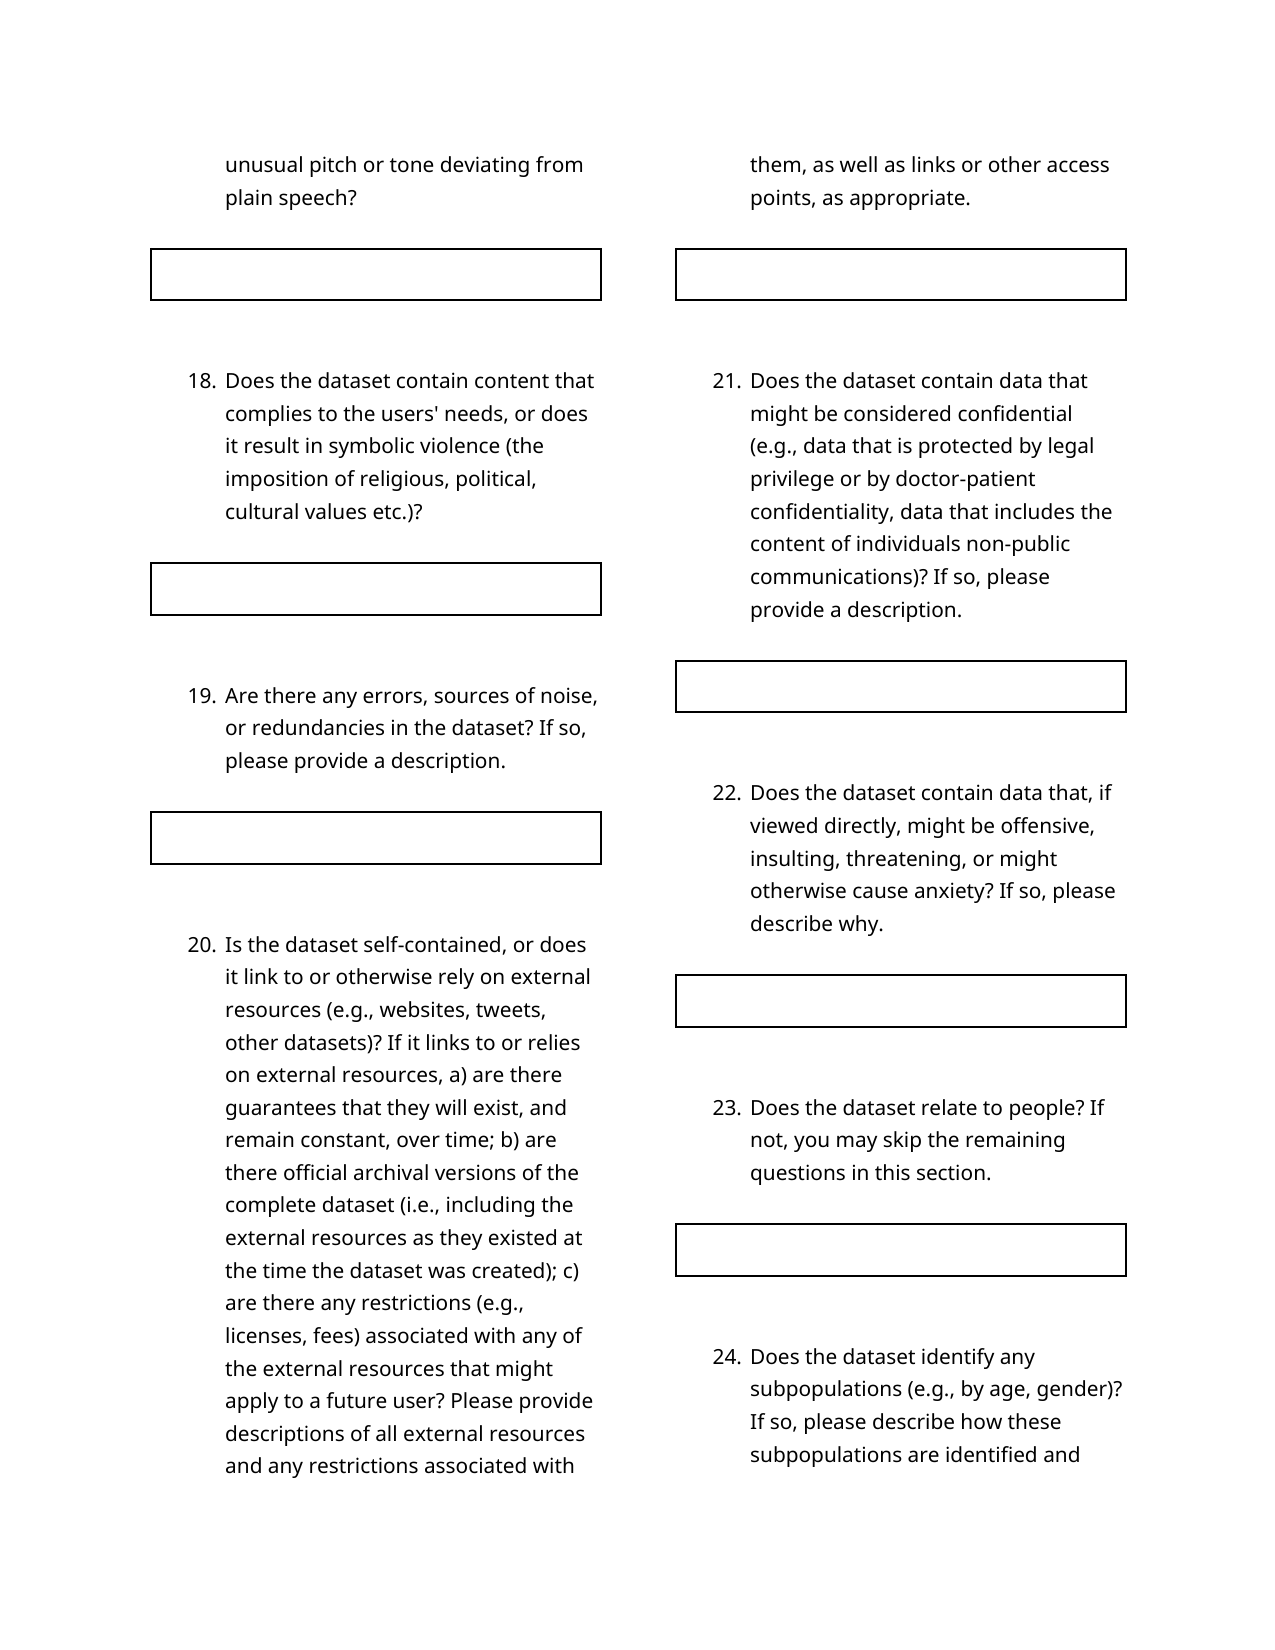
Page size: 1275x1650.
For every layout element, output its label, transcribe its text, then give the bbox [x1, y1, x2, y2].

list Does the dataset contain data that, if viewed directly, might be offensive, insulting, threatening, or might otherwise cause anxiety? If so, please describe why. [712, 778, 1125, 937]
table_header [677, 250, 1125, 299]
list Does the dataset relate to people? If not, you may skip the remaining questions in this section. [712, 1093, 1125, 1186]
table_header [677, 662, 1125, 711]
list Is the dataset self-contained, or does it link to or otherwise rely on external resources (e.g., websites, tweets, other datasets)? If it links to or relies on external resources, a) are there guarantees that they will exist, and remain constant, over time; b) are there official archival versions of the complete dataset (i.e., including the external resources as they existed at the time the dataset was created); c) are there any restrictions (e.g., licenses, fees) associated with any of the external resources that might apply to a future user? Please provide descriptions of all external resources and any restrictions associated with them, as well as links or other access points, as appropriate. [187, 930, 600, 1480]
table_header [152, 250, 600, 299]
list Does the dataset contain content that complies to the users' needs, or does it result in symbolic violence (the imposition of religious, political, cultural values etc.)? [187, 366, 600, 525]
table_header [152, 813, 600, 862]
list Are there any errors, sources of noise, or redundancies in the dataset? If so, please provide a description. [187, 681, 600, 774]
table_header [152, 564, 600, 613]
list Does the dataset contain data that might be considered confidential (e.g., data that is protected by legal privilege or by doctor-patient confidentiality, data that includes the content of individuals non-public communications)? If so, please provide a description. [712, 366, 1125, 623]
table_header [677, 1225, 1125, 1274]
table_header [677, 976, 1125, 1026]
